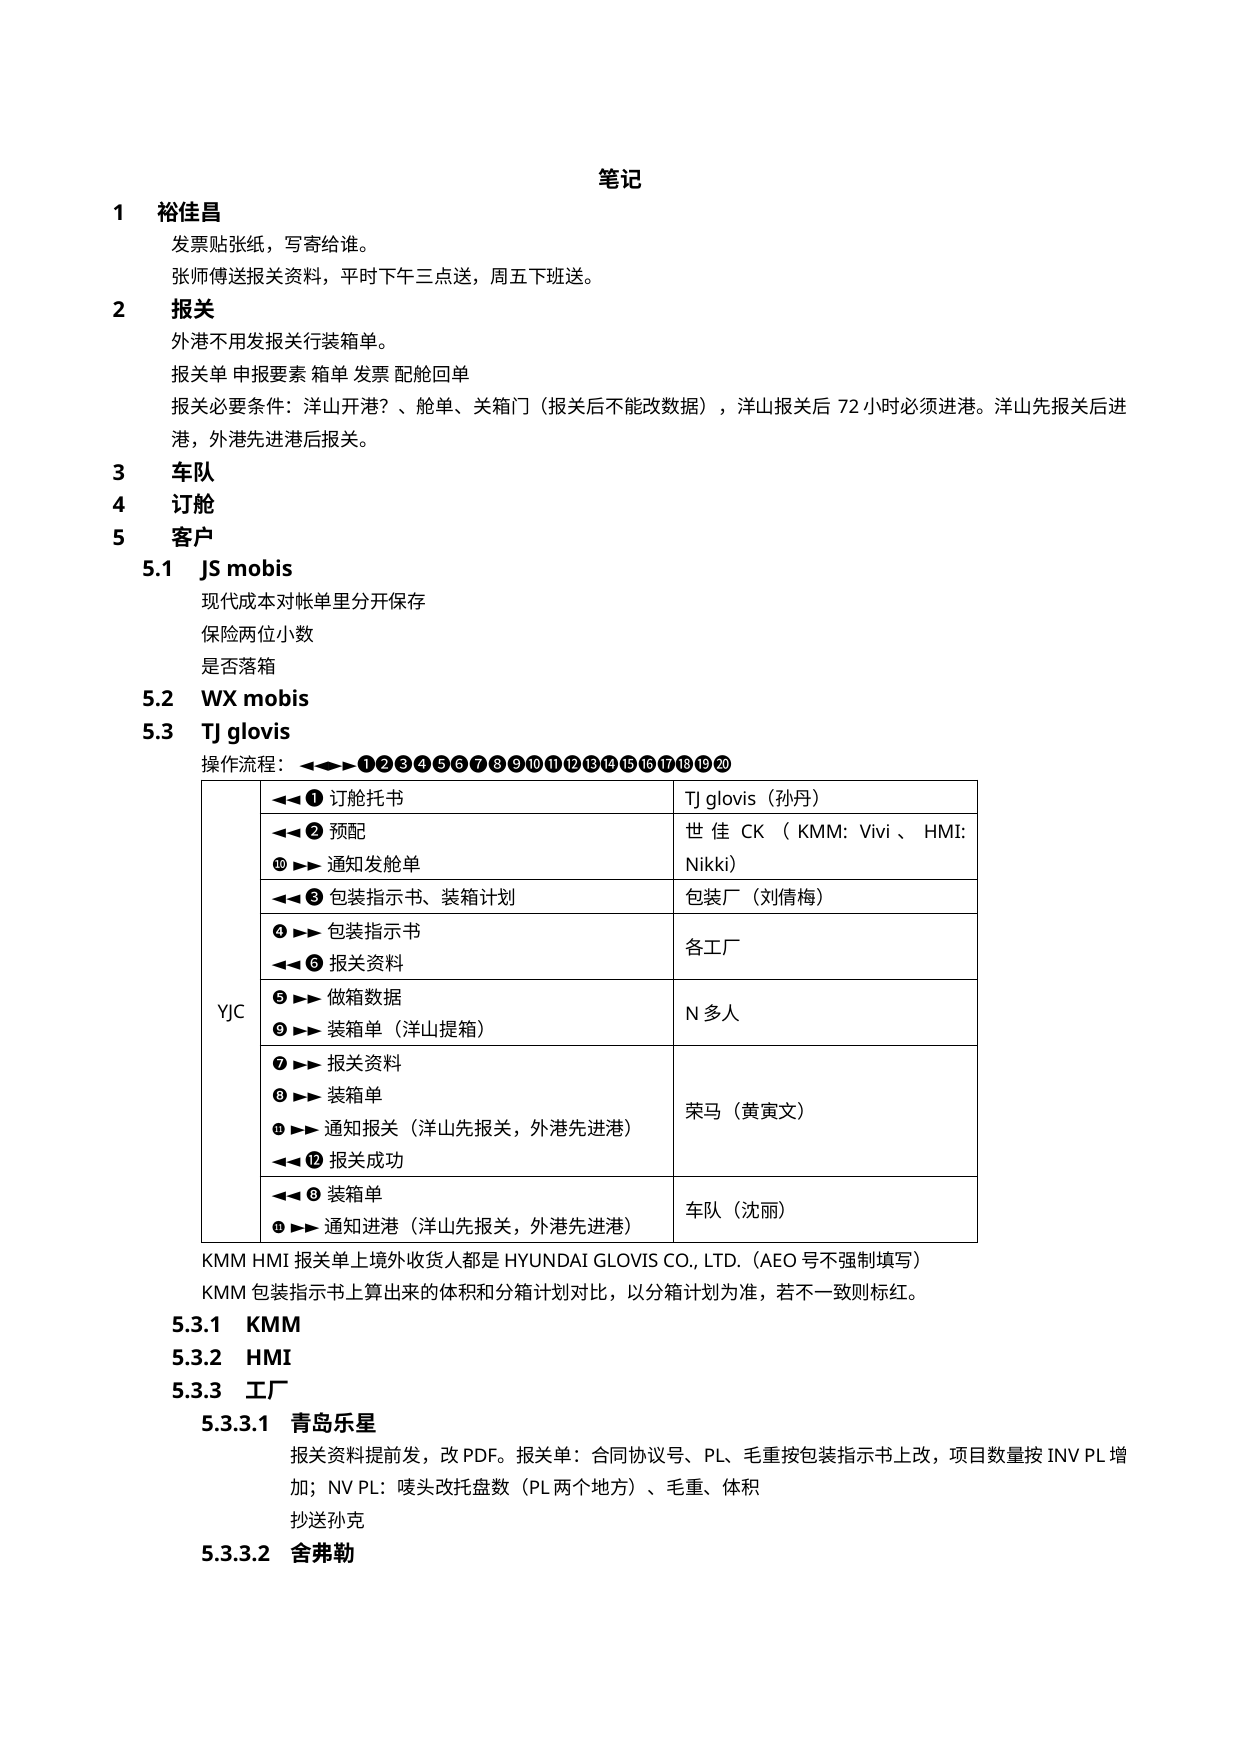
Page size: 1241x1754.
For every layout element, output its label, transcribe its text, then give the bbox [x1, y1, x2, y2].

text 笔记 [112, 162, 1128, 194]
table_cell ◄◄ ❸ 包装指示书、装箱计划 [261, 880, 673, 913]
table_cell ◄◄ ❽ 装箱单 ⓫ ►► 通知进港（洋山先报关，外港先进港） [261, 1177, 673, 1242]
text KMM HMI 报关单上境外收货人都是HYUNDAI GLOVIS CO., LTD.（AEO号不强制填写） [201, 1243, 1128, 1275]
list HMI [172, 1340, 1128, 1373]
list 订舱 [112, 487, 1128, 519]
text 是否落箱 [201, 649, 1128, 682]
list 青岛乐星 [201, 1405, 1128, 1438]
text 发票贴张纸，写寄给谁。 [172, 227, 1128, 259]
table_cell ❹ ►► 包装指示书 ◄◄ ❻ 报关资料 [261, 914, 673, 979]
list 舍弗勒 [201, 1535, 1128, 1568]
list 报关资料提前发，改PDF。报关单：合同协议号、PL、毛重按包装指示书上改，项目数量按INV PL增加；NV PL：唛头改托盘数（PL两个地方）、毛重、体积 [290, 1438, 1128, 1503]
list 客户 [112, 519, 1128, 552]
table_cell 世佳CK（KMM: Vivi、HMI: Nikki） [674, 814, 977, 879]
list 工厂 [172, 1373, 1128, 1405]
table_header YJC [202, 781, 260, 1242]
list TJ glovis [142, 714, 1128, 747]
text 现代成本对帐单里分开保存 [201, 584, 1128, 617]
table_cell 荣马（黄寅文） [674, 1046, 977, 1176]
list 报关 [112, 292, 1128, 324]
table_cell ❺ ►► 做箱数据 ❾ ►► 装箱单（洋山提箱） [261, 980, 673, 1045]
text KMM 包装指示书上算出来的体积和分箱计划对比，以分箱计划为准，若不一致则标红。 [201, 1275, 1128, 1308]
table_cell 各工厂 [674, 914, 977, 979]
list KMM [172, 1308, 1128, 1340]
table_header ◄◄ ❶ 订舱托书 [261, 781, 673, 813]
table_header TJ glovis（孙丹） [674, 781, 977, 813]
text 外港不用发报关行装箱单。 [172, 324, 1128, 357]
list 车队 [112, 454, 1128, 487]
text 报关必要条件：洋山开港？、舱单、关箱门（报关后不能改数据），洋山报关后72小时必须进港。洋山先报关后进港，外港先进港后报关。 [172, 389, 1128, 454]
list JS mobis [142, 552, 1128, 584]
list WX mobis [142, 682, 1128, 714]
text 保险两位小数 [201, 617, 1128, 649]
table_cell ❼ ►► 报关资料 ❽ ►► 装箱单 ⓫ ►► 通知报关（洋山先报关，外港先进港） ◄◄ ⓬ 报关成功 [261, 1046, 673, 1176]
text 操作流程： ◄◄►►❶❷❸❹❺❻❼❽❾❿⓫⓬⓭⓮⓯⓰⓱⓲⓳⓴ [201, 747, 1128, 779]
list 抄送孙克 [290, 1503, 1128, 1535]
table_cell 车队（沈丽） [674, 1177, 977, 1242]
table_cell N多人 [674, 980, 977, 1045]
list 裕佳昌 [112, 194, 1128, 227]
table_cell ◄◄ ❷ 预配 ❿ ►► 通知发舱单 [261, 814, 673, 879]
text 报关单 申报要素 箱单 发票 配舱回单 [172, 357, 1128, 389]
text 张师傅送报关资料，平时下午三点送，周五下班送。 [172, 259, 1128, 292]
table_cell 包装厂（刘倩梅） [674, 880, 977, 913]
